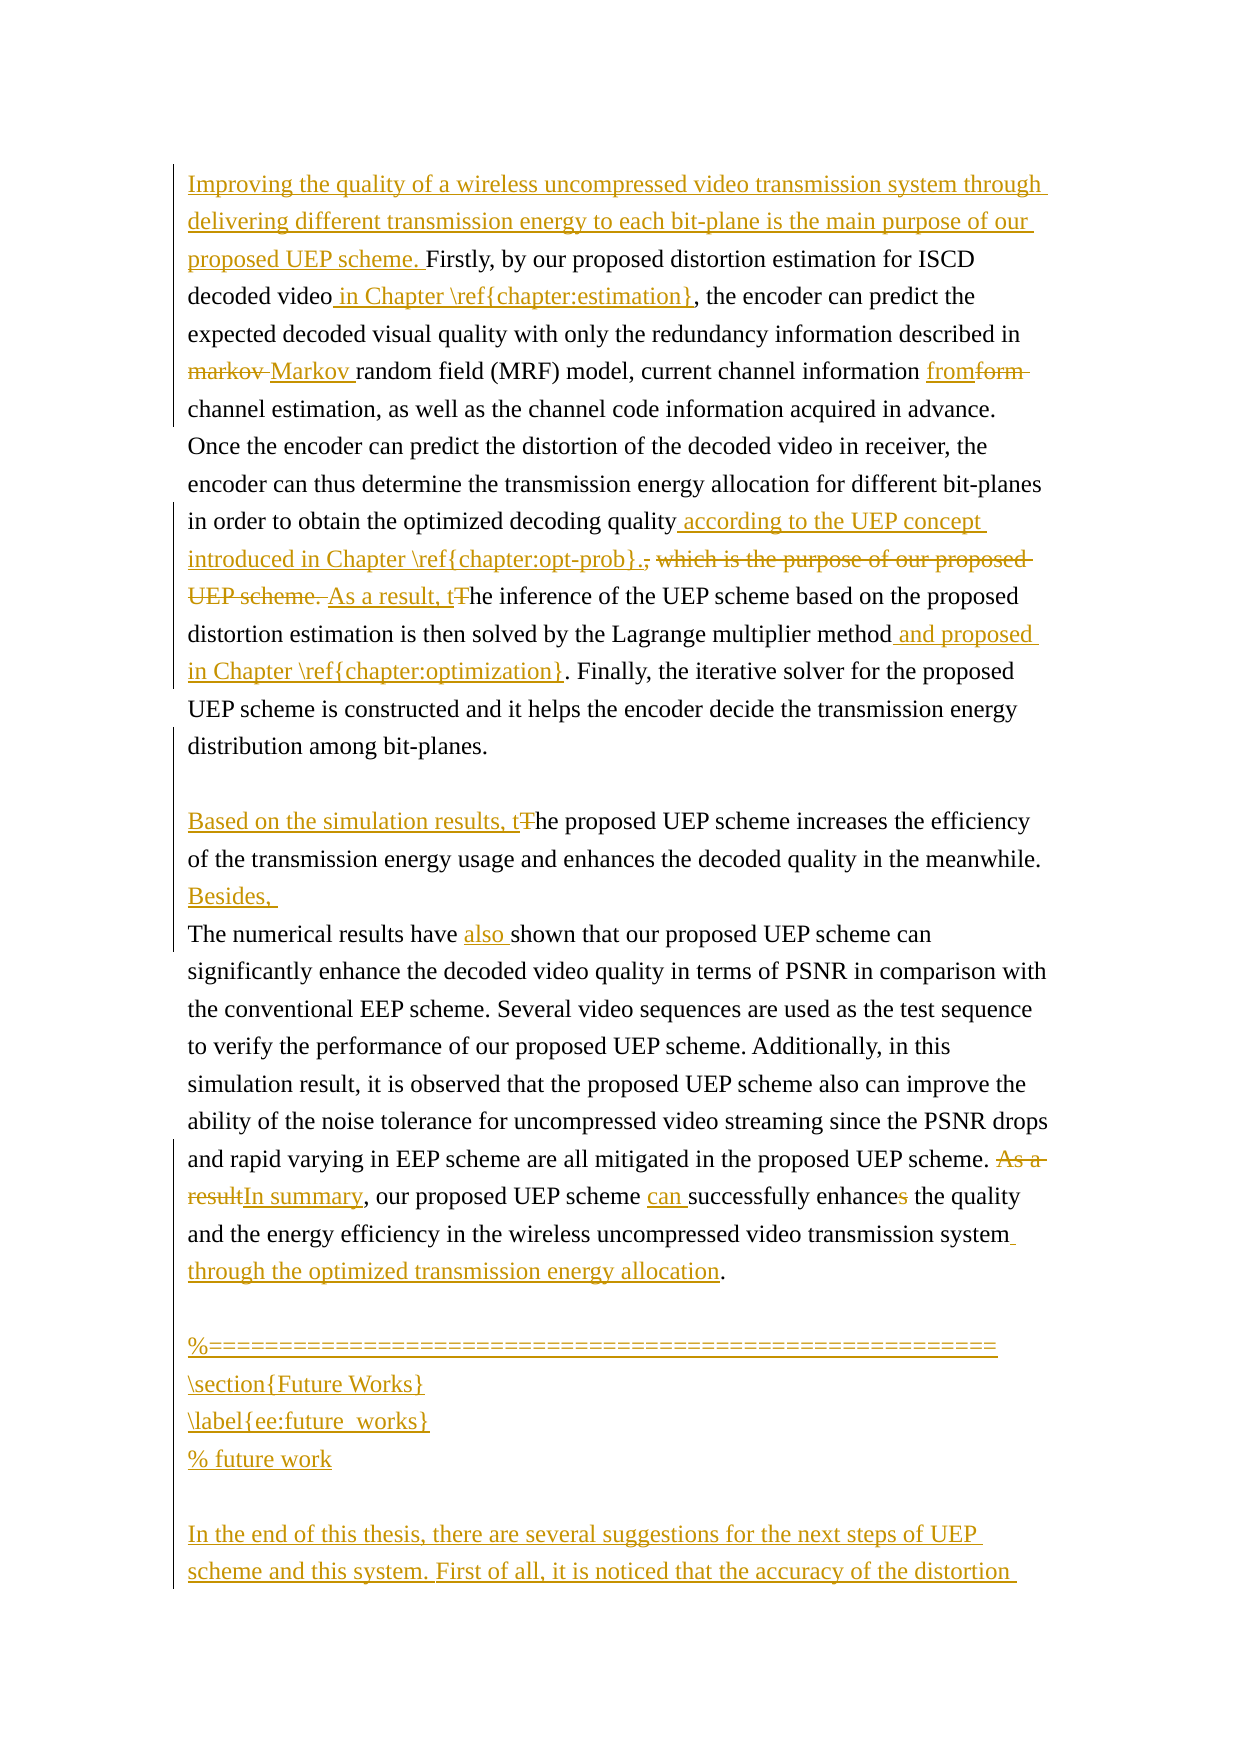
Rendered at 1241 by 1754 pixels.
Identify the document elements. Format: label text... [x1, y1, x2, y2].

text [187, 164, 1053, 764]
text he proposed UEP scheme increases the efficiency of the transmission energy usage and enhances the decoded quality in the meanwhile. [187, 802, 1053, 877]
text The numerical results have shown that our proposed UEP scheme can significantly enhance the decoded video quality in terms of PSNR in comparison with the conventional EEP scheme. Several video sequences are used as the test sequence to verify the performance of our proposed UEP scheme. Additionally, in this simulation result, it is observed that the proposed UEP scheme also can improve the ability of the noise tolerance for uncompressed video streaming since the PSNR drops and rapid varying in EEP scheme are all mitigated in the proposed UEP scheme. , our proposed UEP scheme successfully enhance the quality and the energy efficiency in the wireless uncompressed video transmission system. [187, 914, 1053, 1289]
